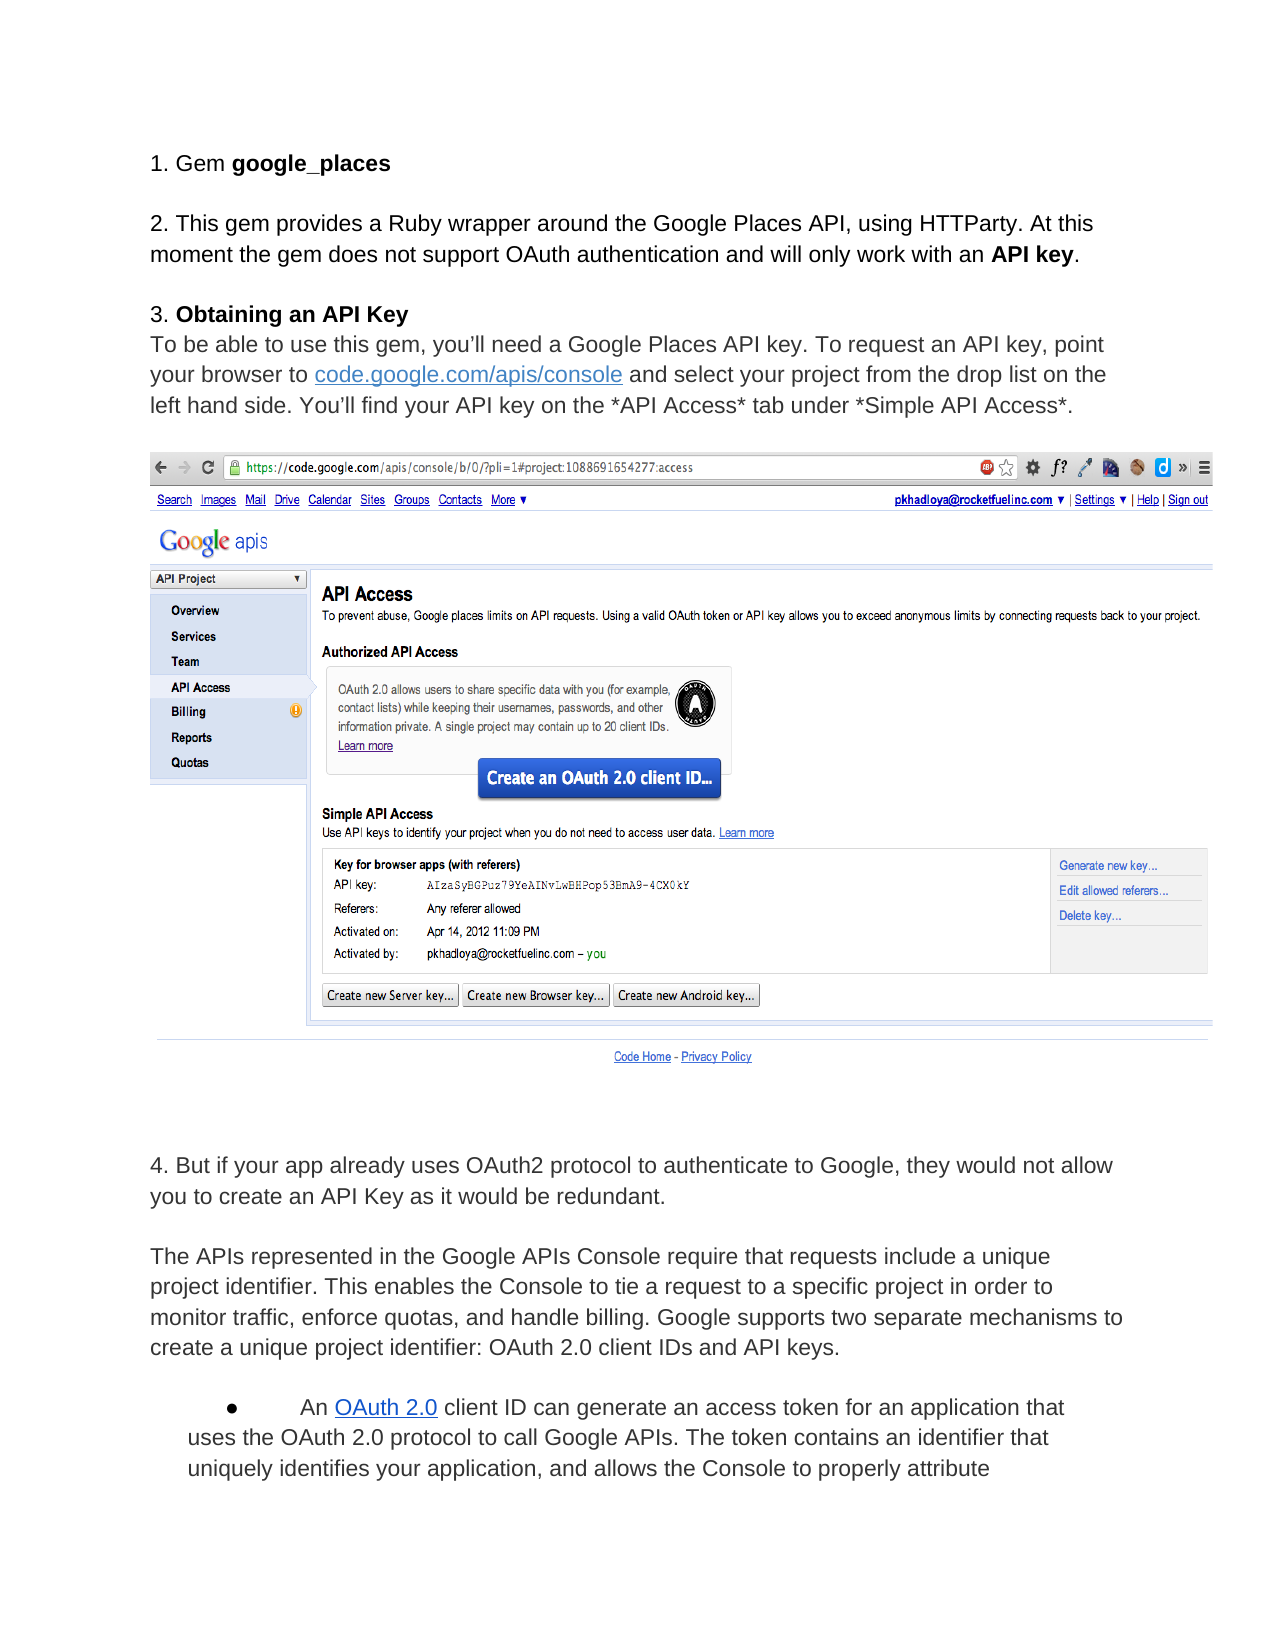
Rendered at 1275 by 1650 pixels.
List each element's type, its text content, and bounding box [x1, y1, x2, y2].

picture [150, 452, 1213, 1070]
text 1. Gem google_places [150, 150, 1125, 176]
text 4. But if your app already uses OAuth2 protocol to authenticate to Google, they would not allow you to create an API Key as it would be redundant. [150, 1152, 1125, 1209]
text The APIs represented in the Google APIs Console require that requests include a unique project identifier. This enables the Console to tie a request to a specific project in order to monitor traffic, enforce quotas, and handle billing. Google supports two separate mechanisms to create a unique project identifier: OAuth 2.0 client IDs and API keys. [150, 1243, 1125, 1360]
text To be able to use this gem, you’ll need a Google Places API key. To request an API key, point your browser to code.google.com/apis/console and select your project from the drop list on the left hand side. You’ll find your API key on the *API Access* tab under *Simple API Access*. [150, 331, 1125, 418]
text 2. This gem provides a Ruby wrapper around the Google Places API, using HTTParty. At this moment the gem does not support OAuth authentication and will only work with an API key. [150, 210, 1125, 267]
text 3. Obtaining an API Key [150, 301, 1125, 327]
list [187, 1394, 1089, 1481]
